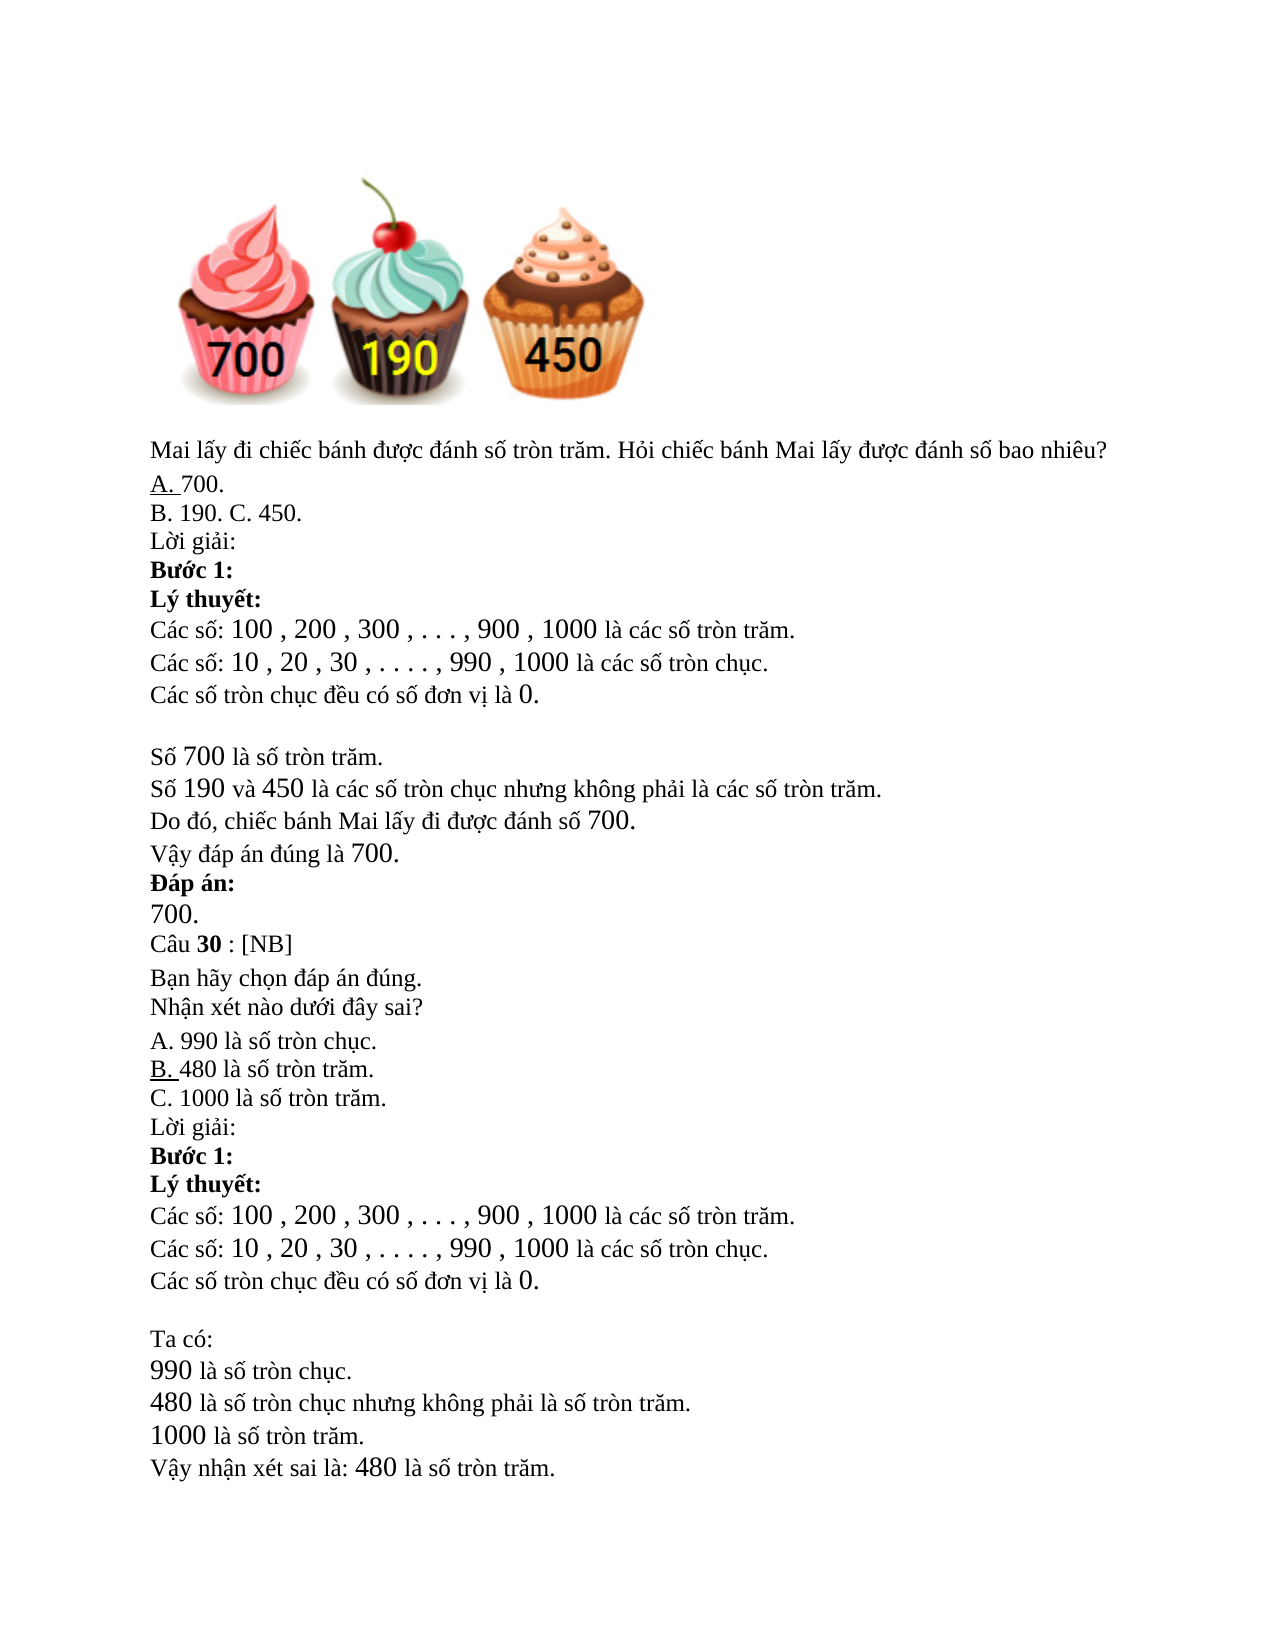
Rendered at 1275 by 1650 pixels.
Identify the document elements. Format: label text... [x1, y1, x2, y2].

text Bước 1: [150, 1141, 1125, 1169]
text Lý thuyết: Các số: 100 , 200 , 300 , . . . , 900 , 1000 là các số tròn trăm. Các số: 10 , 20 , 30 , . . . . , 990 , 1000 là các số tròn chục. Các số tròn chục đều có số đơn vị là 0. Số 700 là số tròn trăm. Số 190 và 450 là các số tròn chục nhưng không phải là các số tròn trăm. Do đó, chiếc bánh Mai lấy đi được đánh số 700. Vậy đáp án đúng là 700. Đáp án: 700. [150, 584, 1125, 929]
text A. 700. [150, 469, 1125, 498]
text Câu 30 : [NB] [150, 929, 1125, 958]
picture [150, 150, 682, 435]
text Bạn hãy chọn đáp án đúng. Nhận xét nào dưới đây sai? [150, 963, 1125, 1021]
text A. 990 là số tròn chục. [150, 1026, 1125, 1054]
text Bước 1: [150, 555, 1125, 584]
text Lời giải: [150, 526, 1125, 555]
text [150, 150, 1125, 464]
text Lời giải: [150, 1112, 1125, 1141]
text B. 480 là số tròn trăm. [150, 1054, 1125, 1083]
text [150, 1169, 1125, 1482]
text B. 190. C. 450. [150, 498, 1125, 526]
text C. 1000 là số tròn trăm. [150, 1083, 1125, 1112]
